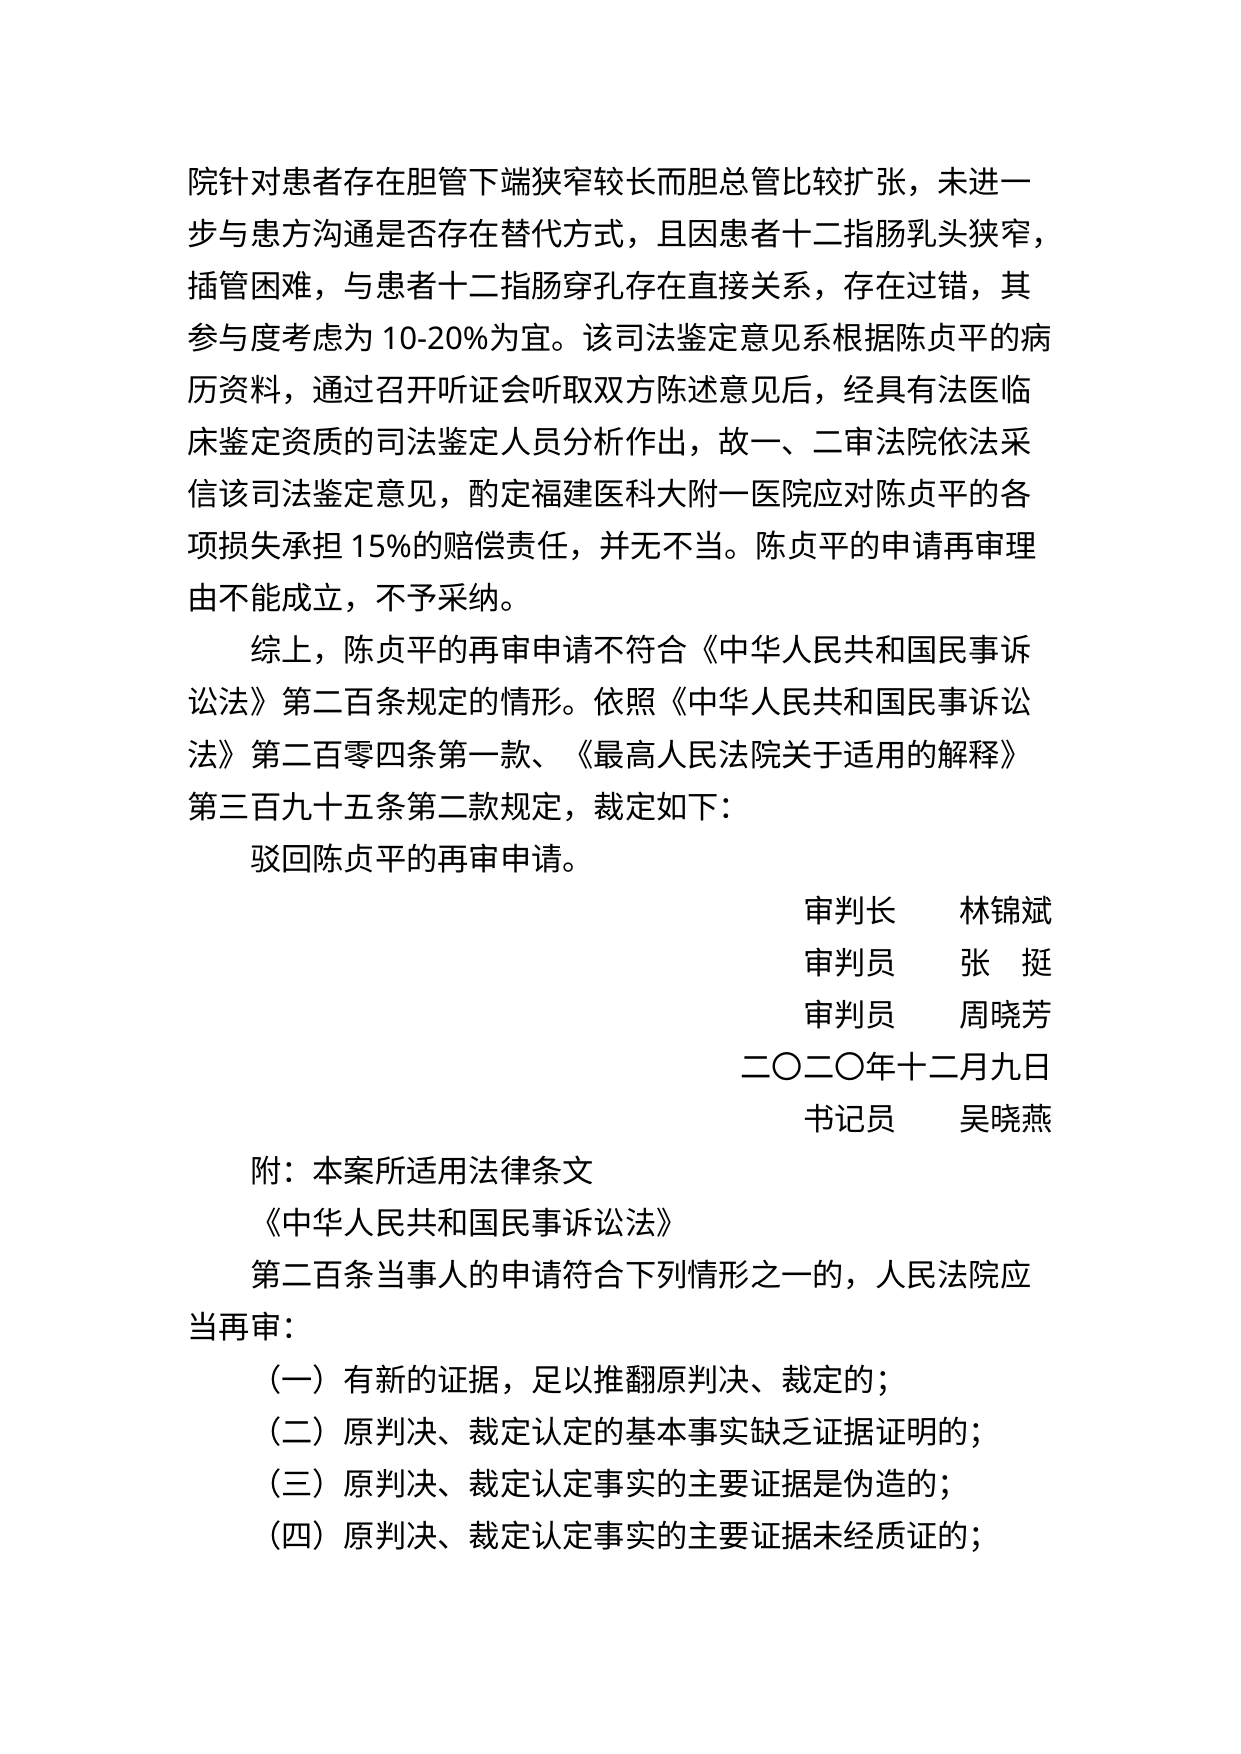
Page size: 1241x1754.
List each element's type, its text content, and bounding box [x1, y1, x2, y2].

text （二）原判决、裁定认定的基本事实缺乏证据证明的； [187, 1400, 1053, 1452]
text （三）原判决、裁定认定事实的主要证据是伪造的； [187, 1452, 1053, 1504]
text 驳回陈贞平的再审申请。 [187, 827, 1053, 879]
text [187, 150, 1053, 619]
text 第二百条当事人的申请符合下列情形之一的，人民法院应当再审： [187, 1244, 1053, 1348]
text 审判员 周晓芳 [187, 983, 1053, 1035]
text 二〇二〇年十二月九日 [187, 1035, 1053, 1087]
text （一）有新的证据，足以推翻原判决、裁定的； [187, 1348, 1053, 1400]
text 《中华人民共和国民事诉讼法》 [187, 1192, 1053, 1244]
text 审判长 林锦斌 [187, 879, 1053, 931]
text 综上，陈贞平的再审申请不符合《中华人民共和国民事诉讼法》第二百条规定的情形。依照《中华人民共和国民事诉讼法》第二百零四条第一款、《最高人民法院关于适用的解释》第三百九十五条第二款规定，裁定如下： [187, 619, 1053, 827]
text 书记员 吴晓燕 [187, 1087, 1053, 1139]
text 审判员 张 挺 [187, 931, 1053, 983]
text 附：本案所适用法律条文 [187, 1139, 1053, 1192]
text （四）原判决、裁定认定事实的主要证据未经质证的； [187, 1504, 1053, 1556]
